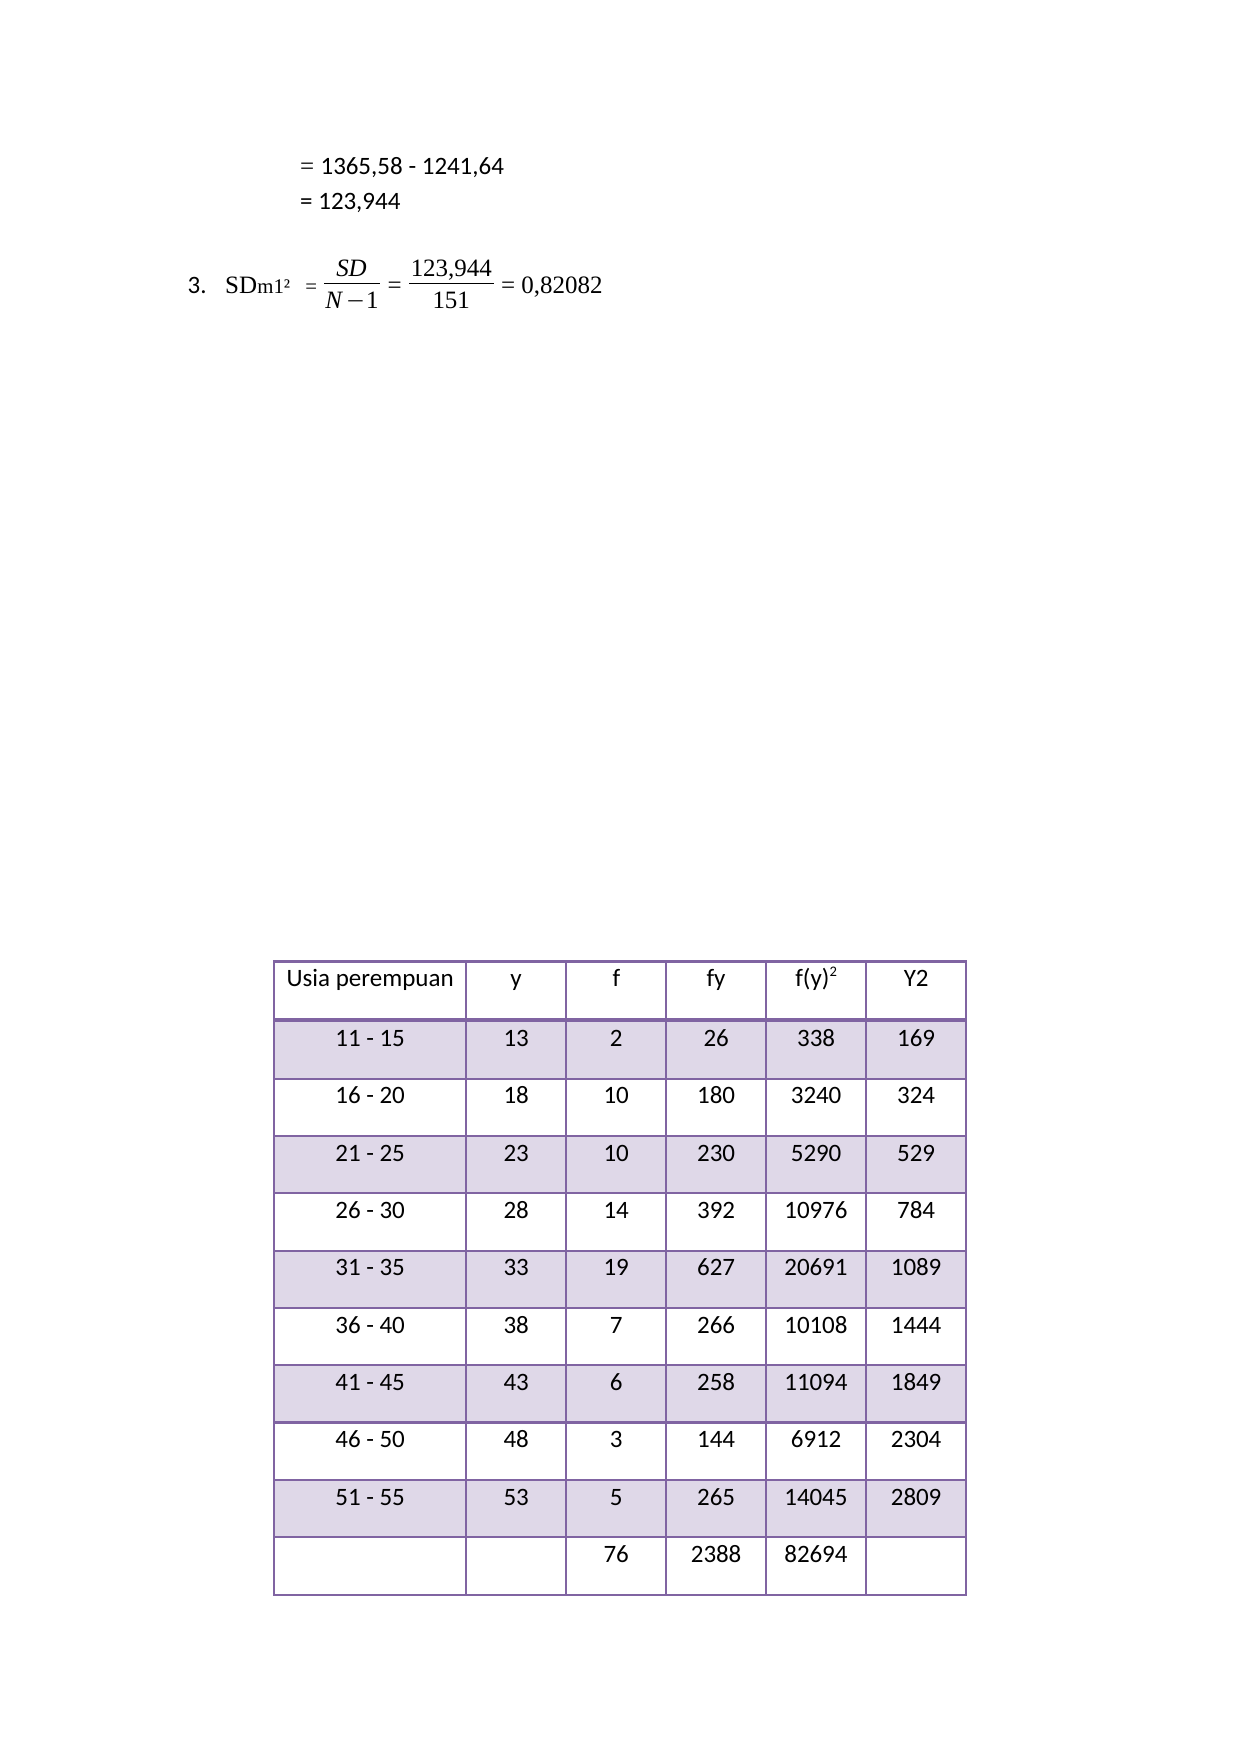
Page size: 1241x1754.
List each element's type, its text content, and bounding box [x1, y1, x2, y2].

table_cell 20691 [767, 1252, 865, 1307]
table_cell 51 - 55 [275, 1481, 465, 1536]
table_cell 13 [467, 1022, 565, 1078]
table_cell 529 [867, 1137, 965, 1192]
table_header fy [667, 963, 765, 1018]
table_cell 392 [667, 1194, 765, 1249]
table_cell 43 [467, 1366, 565, 1421]
table_cell 16 - 20 [275, 1080, 465, 1135]
table_cell 169 [867, 1022, 965, 1078]
table_cell 26 - 30 [275, 1194, 465, 1249]
table_cell 6912 [767, 1424, 865, 1479]
table_cell 38 [467, 1309, 565, 1364]
table_cell 10108 [767, 1309, 865, 1364]
table_cell 6 [567, 1366, 665, 1421]
list = 1365,58 - 1241,64 [225, 150, 1090, 181]
table_cell 324 [867, 1080, 965, 1135]
table_cell 26 [667, 1022, 765, 1078]
table_cell 265 [667, 1481, 765, 1536]
table_cell 36 - 40 [275, 1309, 465, 1364]
table_header y [467, 963, 565, 1018]
table_cell 1444 [867, 1309, 965, 1364]
table_cell 82694 [767, 1538, 865, 1594]
table_cell 7 [567, 1309, 665, 1364]
table_cell 48 [467, 1424, 565, 1479]
table_cell 2 [567, 1022, 665, 1078]
table_cell 28 [467, 1194, 565, 1249]
table_cell [467, 1538, 565, 1594]
table_cell 76 [567, 1538, 665, 1594]
table_cell 21 - 25 [275, 1137, 465, 1192]
table_cell 14 [567, 1194, 665, 1249]
table_cell 31 - 35 [275, 1252, 465, 1307]
table_cell [867, 1538, 965, 1594]
table_cell 266 [667, 1309, 765, 1364]
table_header Y2 [867, 963, 965, 1018]
table_header f [567, 963, 665, 1018]
table_cell 41 - 45 [275, 1366, 465, 1421]
table_cell 10 [567, 1080, 665, 1135]
table_cell 627 [667, 1252, 765, 1307]
table_cell 5290 [767, 1137, 865, 1192]
list = 123,944 [225, 185, 1090, 216]
table_header Usia perempuan [275, 963, 465, 1018]
table_cell 230 [667, 1137, 765, 1192]
table_cell 14045 [767, 1481, 865, 1536]
table_cell 5 [567, 1481, 665, 1536]
table_cell 784 [867, 1194, 965, 1249]
table_cell 53 [467, 1481, 565, 1536]
table_cell 2809 [867, 1481, 965, 1536]
table_cell 180 [667, 1080, 765, 1135]
table_cell 10 [567, 1137, 665, 1192]
list SDm1² = = = 0,82082 [187, 255, 1090, 314]
table_cell 23 [467, 1137, 565, 1192]
table_header f(y)2 [767, 963, 865, 1018]
table_cell 46 - 50 [275, 1424, 465, 1479]
table_cell 11 - 15 [275, 1022, 465, 1078]
table_cell 1089 [867, 1252, 965, 1307]
table_cell 338 [767, 1022, 865, 1078]
table_cell 1849 [867, 1366, 965, 1421]
table_cell 19 [567, 1252, 665, 1307]
table_cell 3 [567, 1424, 665, 1479]
table_cell 3240 [767, 1080, 865, 1135]
table_cell 258 [667, 1366, 765, 1421]
table_cell 33 [467, 1252, 565, 1307]
table_cell 11094 [767, 1366, 865, 1421]
table_cell 10976 [767, 1194, 865, 1249]
table_cell 18 [467, 1080, 565, 1135]
table_cell 2388 [667, 1538, 765, 1594]
table_cell 144 [667, 1424, 765, 1479]
table_cell [275, 1538, 465, 1594]
table_cell 2304 [867, 1424, 965, 1479]
